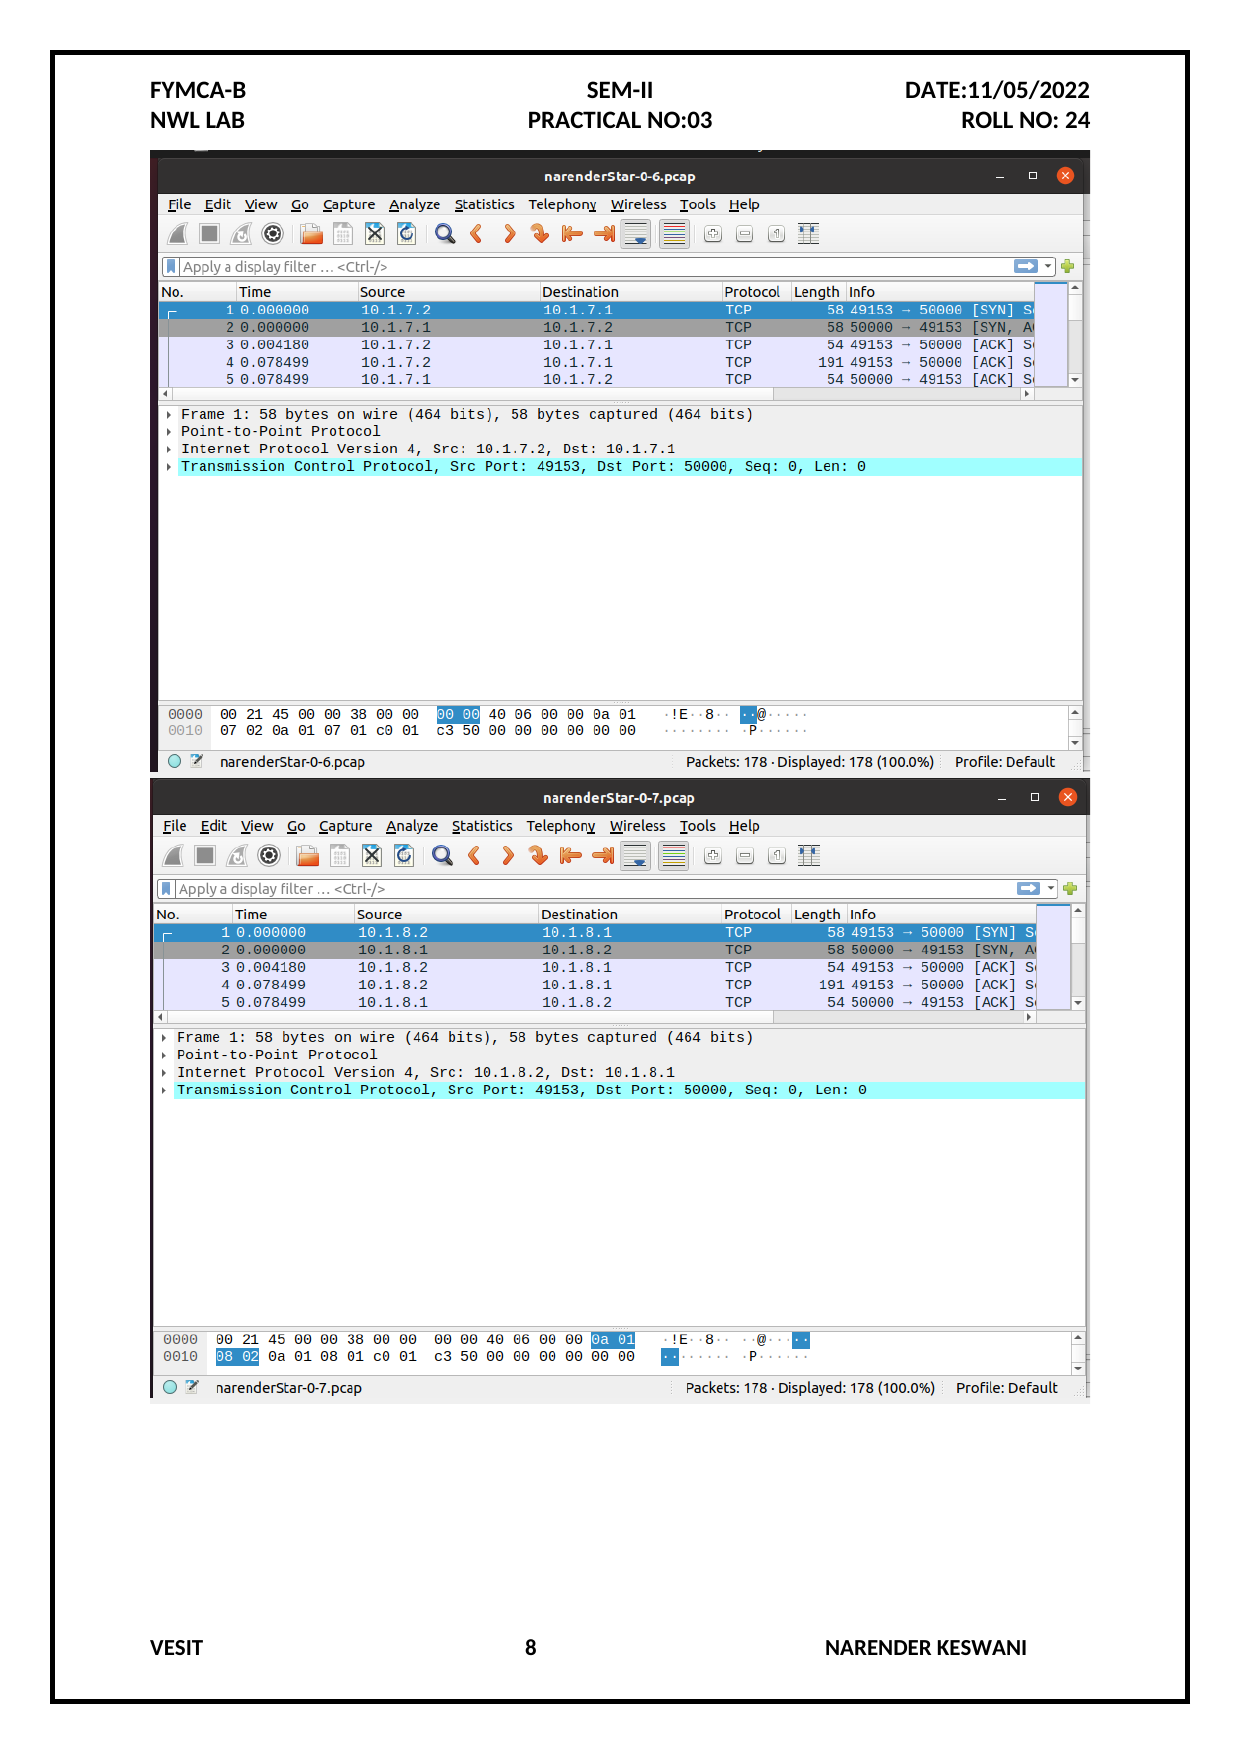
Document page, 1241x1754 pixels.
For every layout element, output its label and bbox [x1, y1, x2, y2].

picture [150, 150, 1091, 1404]
